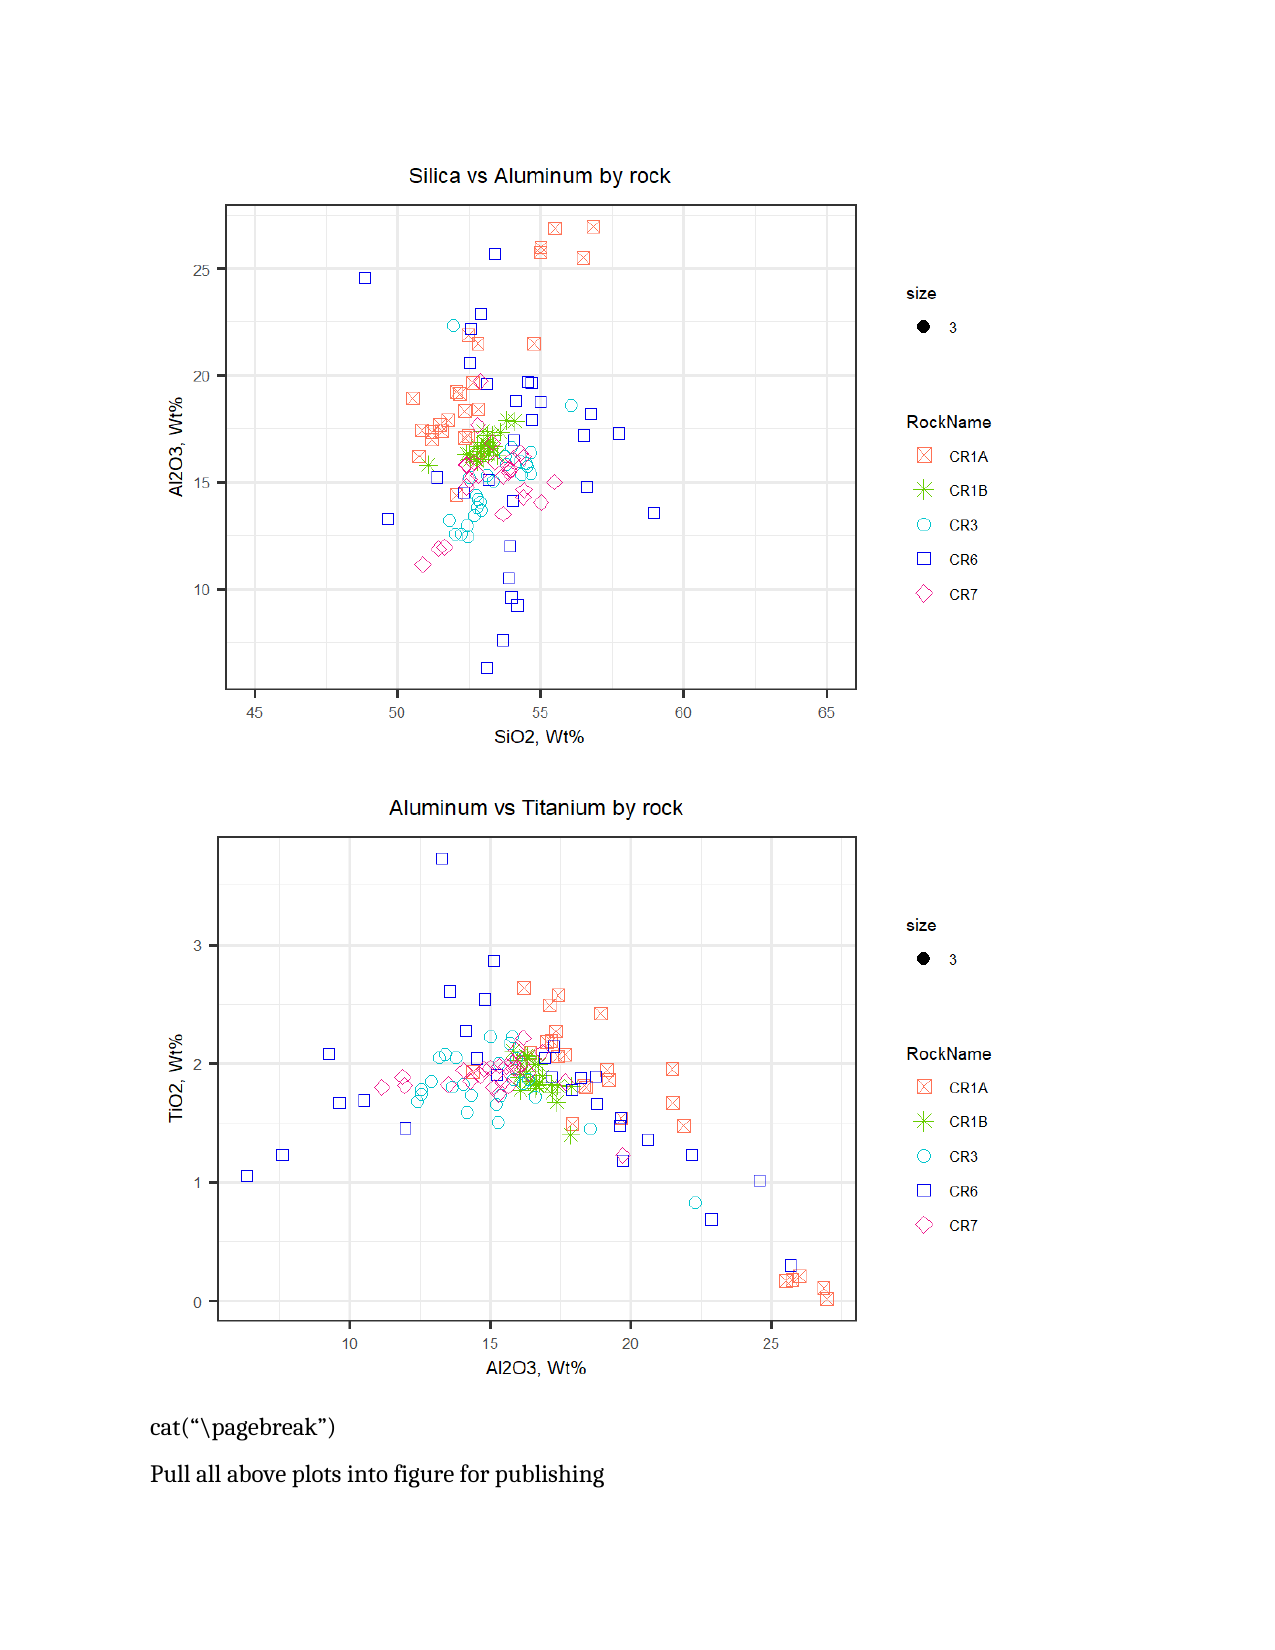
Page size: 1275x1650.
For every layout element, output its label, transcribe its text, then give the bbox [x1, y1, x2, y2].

text cat(“\pagebreak”) [150, 1412, 1125, 1441]
text Pull all above plots into figure for publishing [150, 1460, 1125, 1489]
picture [150, 150, 1025, 763]
picture [150, 781, 1025, 1394]
